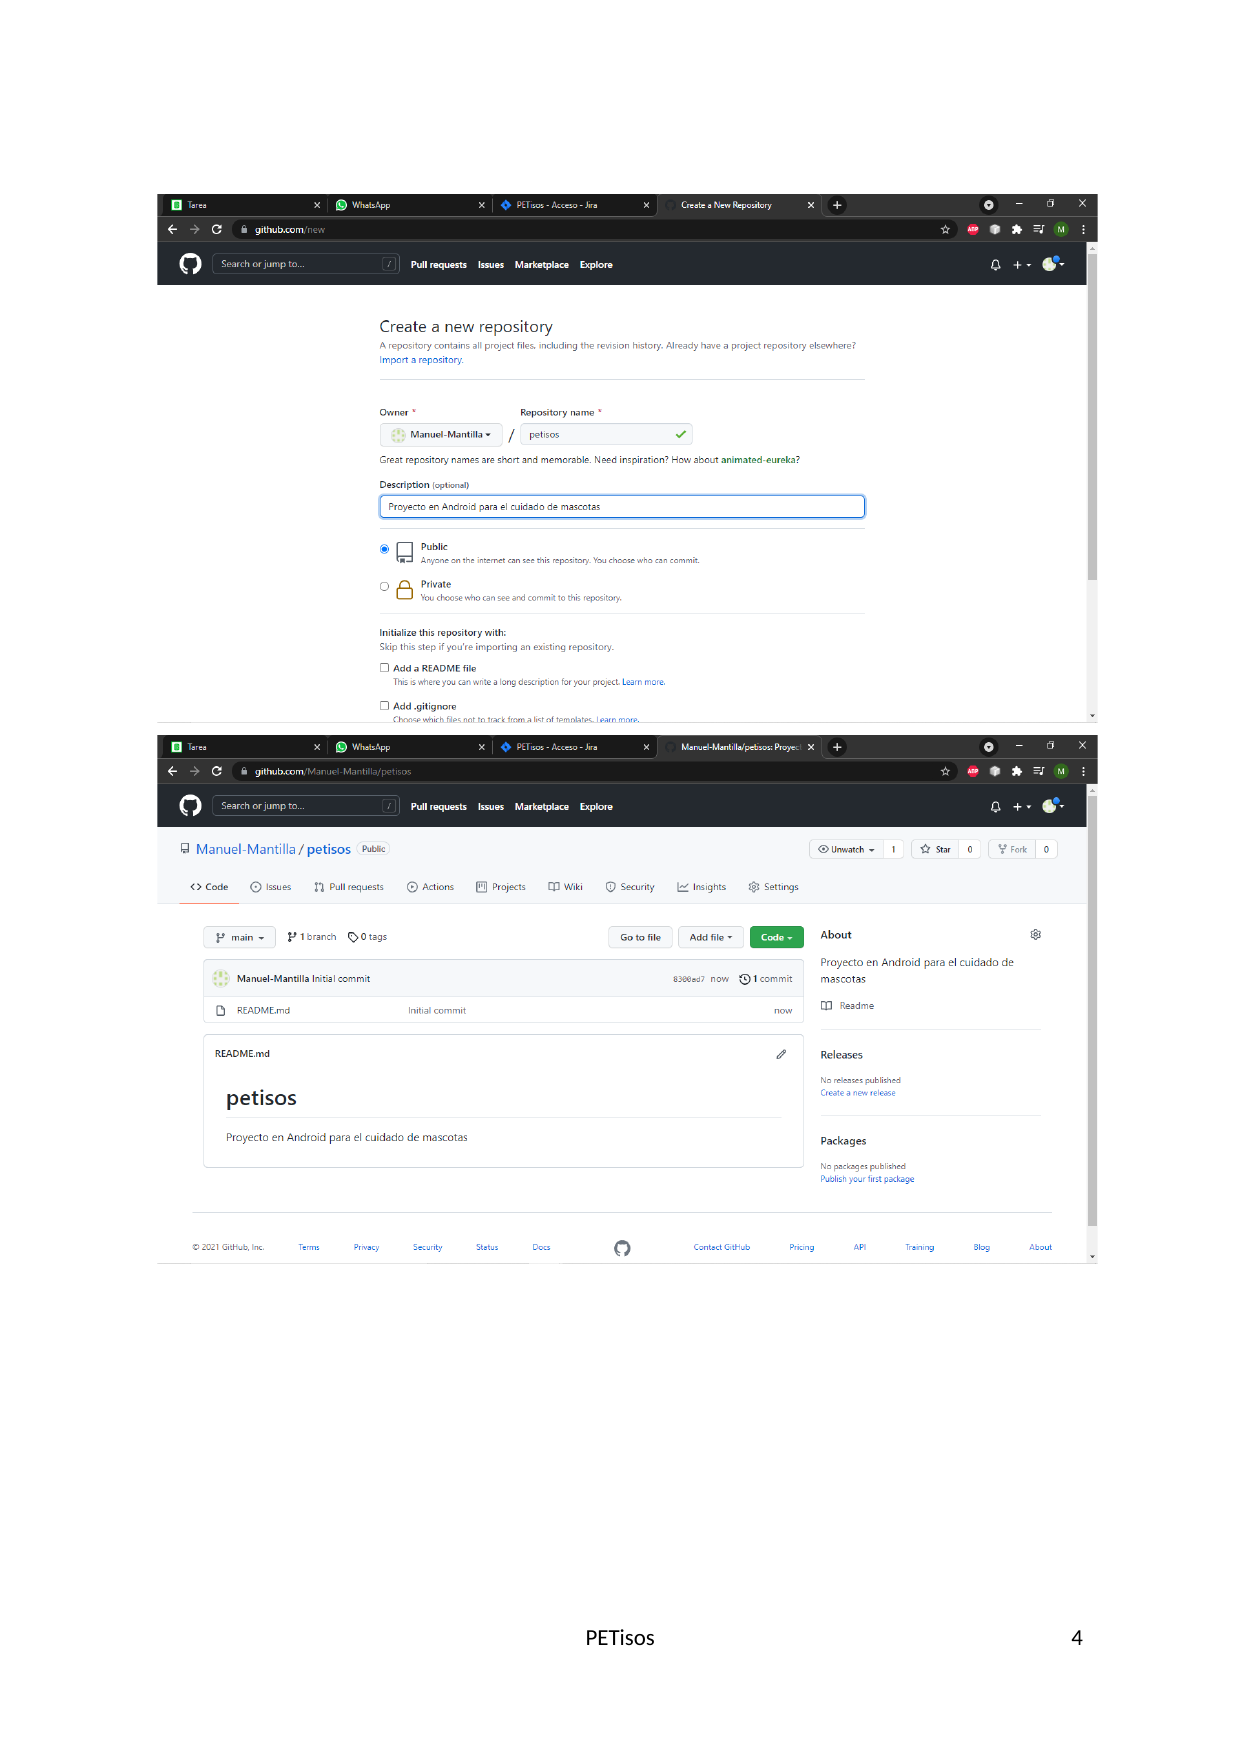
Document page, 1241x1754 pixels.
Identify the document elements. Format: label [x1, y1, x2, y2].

picture [157, 735, 1098, 1264]
picture [157, 194, 1098, 723]
